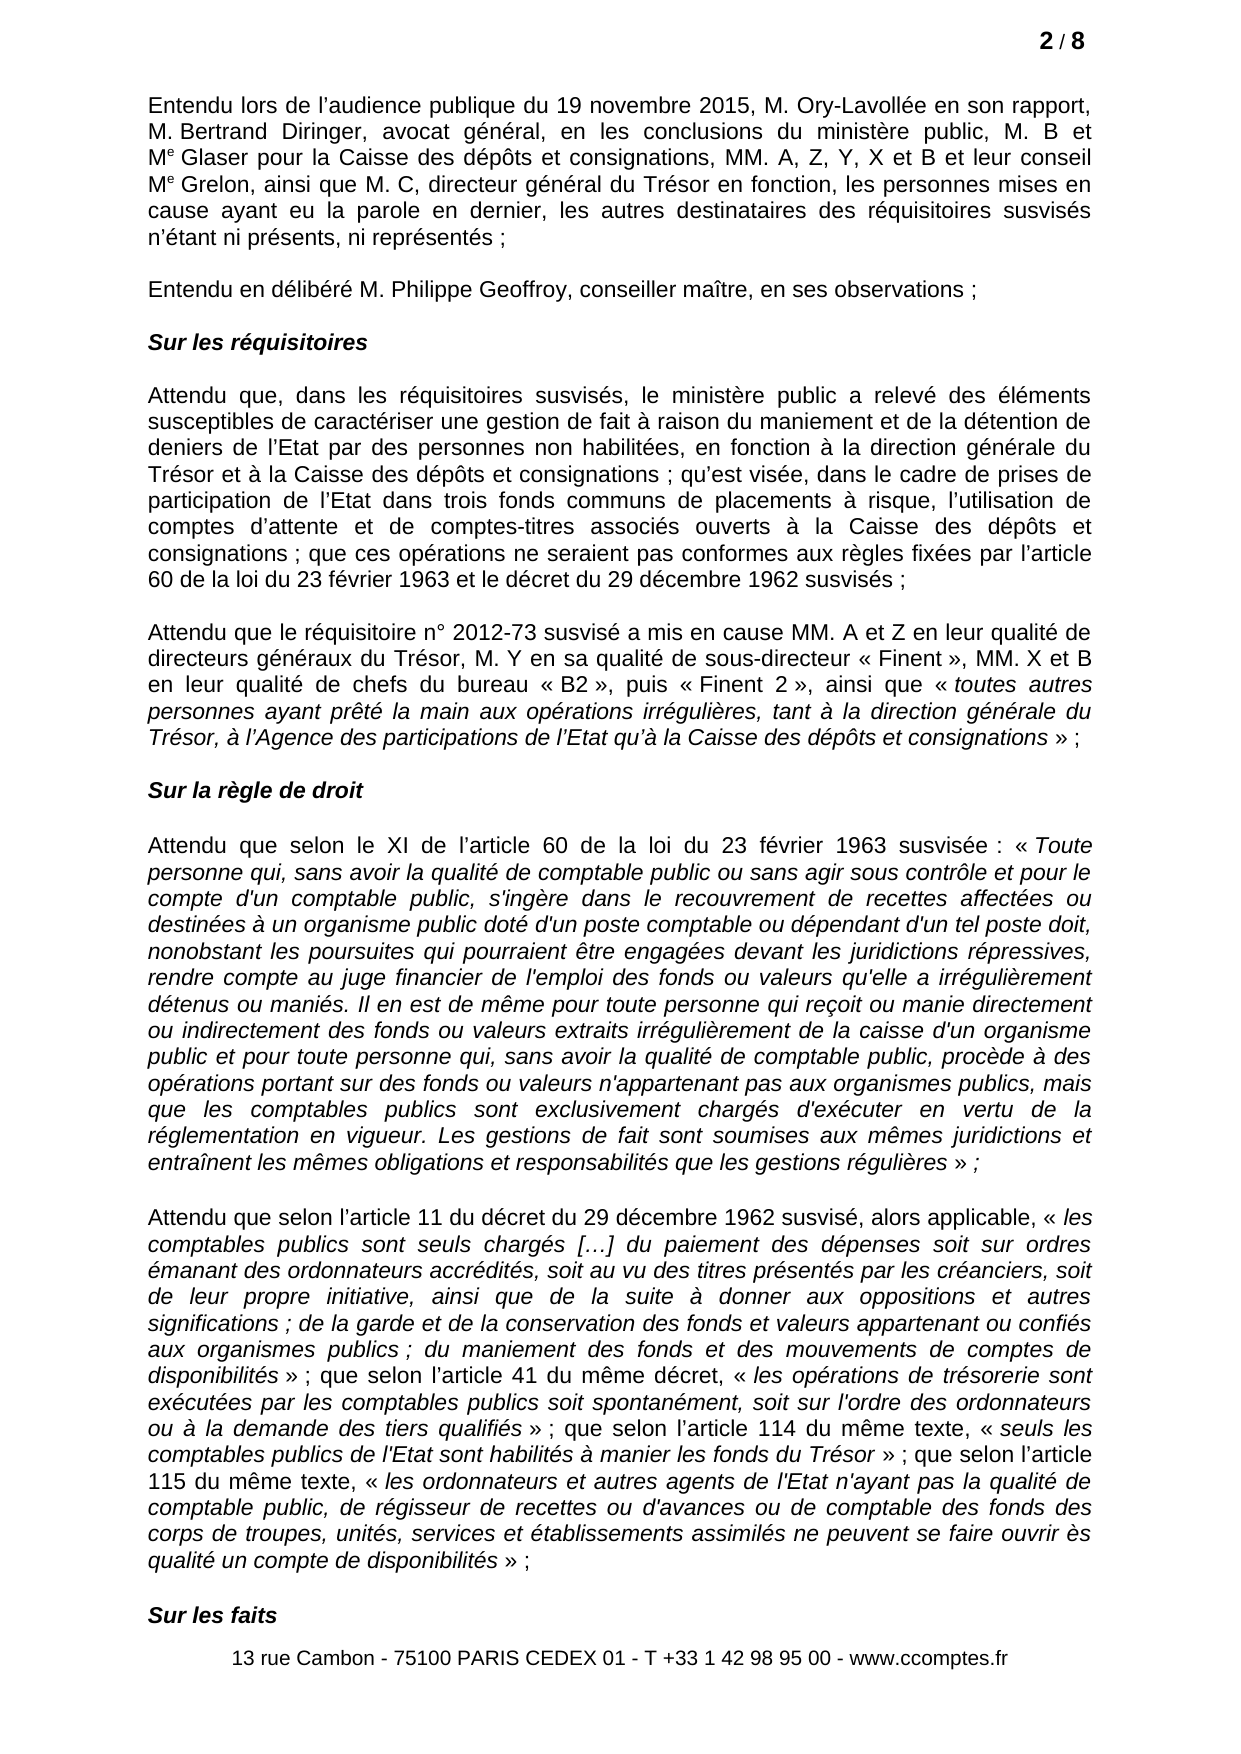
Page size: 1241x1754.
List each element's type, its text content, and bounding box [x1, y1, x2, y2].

text Attendu que selon le XI de l’article 60 de la loi du 23 février 1963 susvisée : « Toute personne qui, sans avoir la qualité de comptable public ou sans agir sous contrôle et pour le compte d'un comptable public, s'ingère dans le recouvrement de recettes affectées ou destinées à un organisme public doté d'un poste comptable ou dépendant d'un tel poste doit, nonobstant les poursuites qui pourraient être engagées devant les juridictions répressives, rendre compte au juge financier de l'emploi des fonds ou valeurs qu'elle a irrégulièrement détenus ou maniés. Il en est de même pour toute personne qui reçoit ou manie directement ou indirectement des fonds ou valeurs extraits irrégulièrement de la caisse d'un organisme public et pour toute personne qui, sans avoir la qualité de comptable public, procède à des opérations portant sur des fonds ou valeurs n'appartenant pas aux organismes publics, mais que les comptables publics sont exclusivement chargés d'exécuter en vertu de la réglementation en vigueur. Les gestions de fait sont soumises aux mêmes juridictions et entraînent les mêmes obligations et responsabilités que les gestions régulières » ; [148, 832, 1092, 1175]
text Attendu que le réquisitoire n° 2012-73 susvisé a mis en cause MM. A et Z en leur qualité de directeurs généraux du Trésor, M. Y en sa qualité de sous-directeur « Finent », MM. X et B en leur qualité de chefs du bureau « B2 », puis « Finent 2 », ainsi que « toutes autres personnes ayant prêté la main aux opérations irrégulières, tant à la direction générale du Trésor, à l’Agence des participations de l’Etat qu’à la Caisse des dépôts et consignations » ; [148, 619, 1092, 751]
text Attendu que selon l’article 11 du décret du 29 décembre 1962 susvisé, alors applicable, « les comptables publics sont seuls chargés […] du paiement des dépenses soit sur ordres émanant des ordonnateurs accrédités, soit au vu des titres présentés par les créanciers, soit de leur propre initiative, ainsi que de la suite à donner aux oppositions et autres significations ; de la garde et de la conservation des fonds et valeurs appartenant ou confiés aux organismes publics ; du maniement des fonds et des mouvements de comptes de disponibilités » ; que selon l’article 41 du même décret, « les opérations de trésorerie sont exécutées par les comptables publics soit spontanément, soit sur l'ordre des ordonnateurs ou à la demande des tiers qualifiés » ; que selon l’article 114 du même texte, « seuls les comptables publics de l'Etat sont habilités à manier les fonds du Trésor » ; que selon l’article 115 du même texte, « les ordonnateurs et autres agents de l'Etat n'ayant pas la qualité de comptable public, de régisseur de recettes ou d'avances ou de comptable des fonds des corps de troupes, unités, services et établissements assimilés ne peuvent se faire ouvrir ès qualité un compte de disponibilités » ; [148, 1204, 1092, 1573]
text Sur les faits [148, 1602, 1092, 1629]
text Sur la règle de droit [148, 777, 1092, 803]
text Attendu que, dans les réquisitoires susvisés, le ministère public a relevé des éléments susceptibles de caractériser une gestion de fait à raison du maniement et de la détention de deniers de l’Etat par des personnes non habilitées, en fonction à la direction générale du Trésor et à la Caisse des dépôts et consignations ; qu’est visée, dans le cadre de prises de participation de l’Etat dans trois fonds communs de placements à risque, l’utilisation de comptes d’attente et de comptes-titres associés ouverts à la Caisse des dépôts et consignations ; que ces opérations ne seraient pas conformes aux règles fixées par l’article 60 de la loi du 23 février 1963 et le décret du 29 décembre 1962 susvisés ; [148, 382, 1092, 592]
text Sur les réquisitoires [148, 329, 1092, 355]
text Entendu lors de l’audience publique du 19 novembre 2015, M. Ory-Lavollée en son rapport, M. Bertrand Diringer, avocat général, en les conclusions du ministère public, M. B et Me Glaser pour la Caisse des dépôts et consignations, MM. A, Z, Y, X et B et leur conseil Me Grelon, ainsi que M. C, directeur général du Trésor en fonction, les personnes mises en cause ayant eu la parole en dernier, les autres destinataires des réquisitoires susvisés n’étant ni présents, ni représentés ; [148, 92, 1092, 250]
text Entendu en délibéré M. Philippe Geoffroy, conseiller maître, en ses observations ; [148, 276, 1092, 302]
